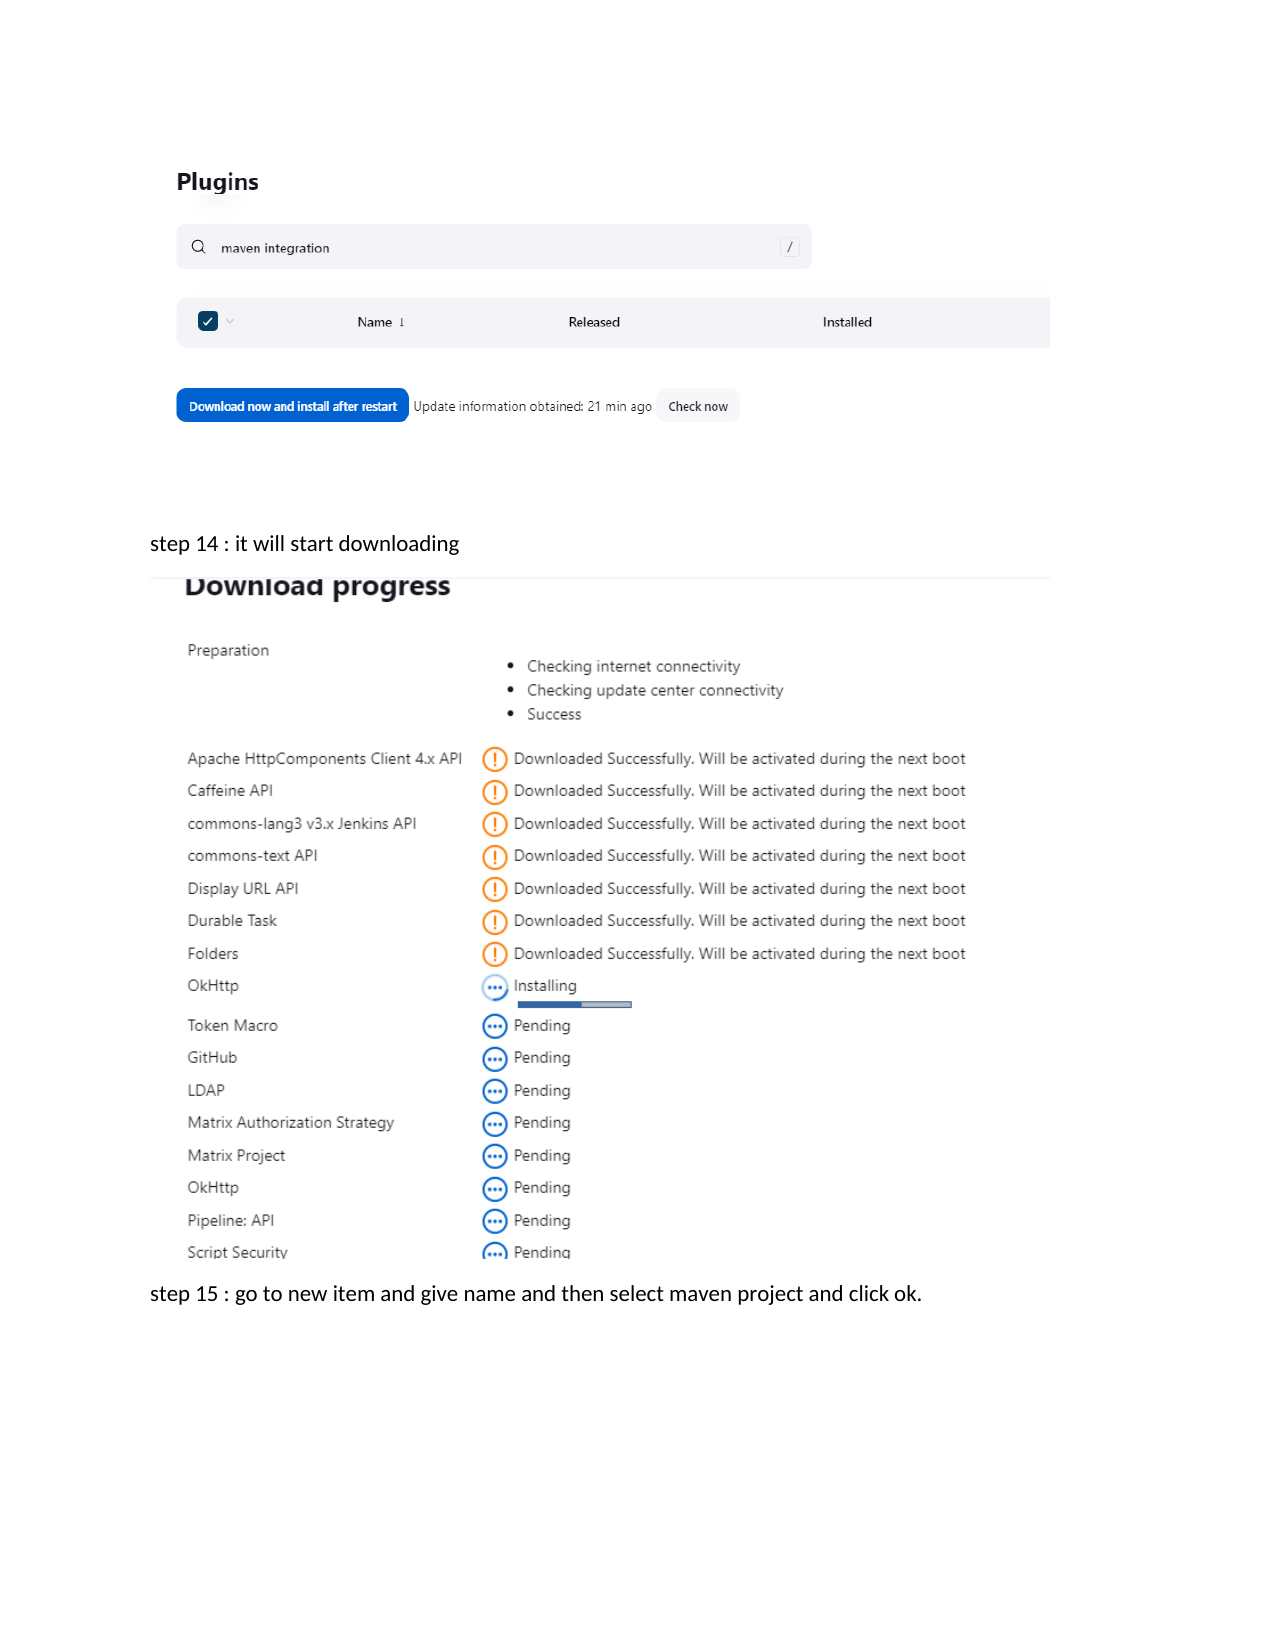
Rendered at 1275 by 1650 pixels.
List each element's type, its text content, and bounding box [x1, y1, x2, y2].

text step 15 : go to new item and give name and then select maven project and click ok. [150, 1279, 1125, 1307]
picture [150, 577, 1050, 1259]
text step 14 : it will start downloading [150, 529, 1125, 557]
picture [150, 150, 1050, 460]
